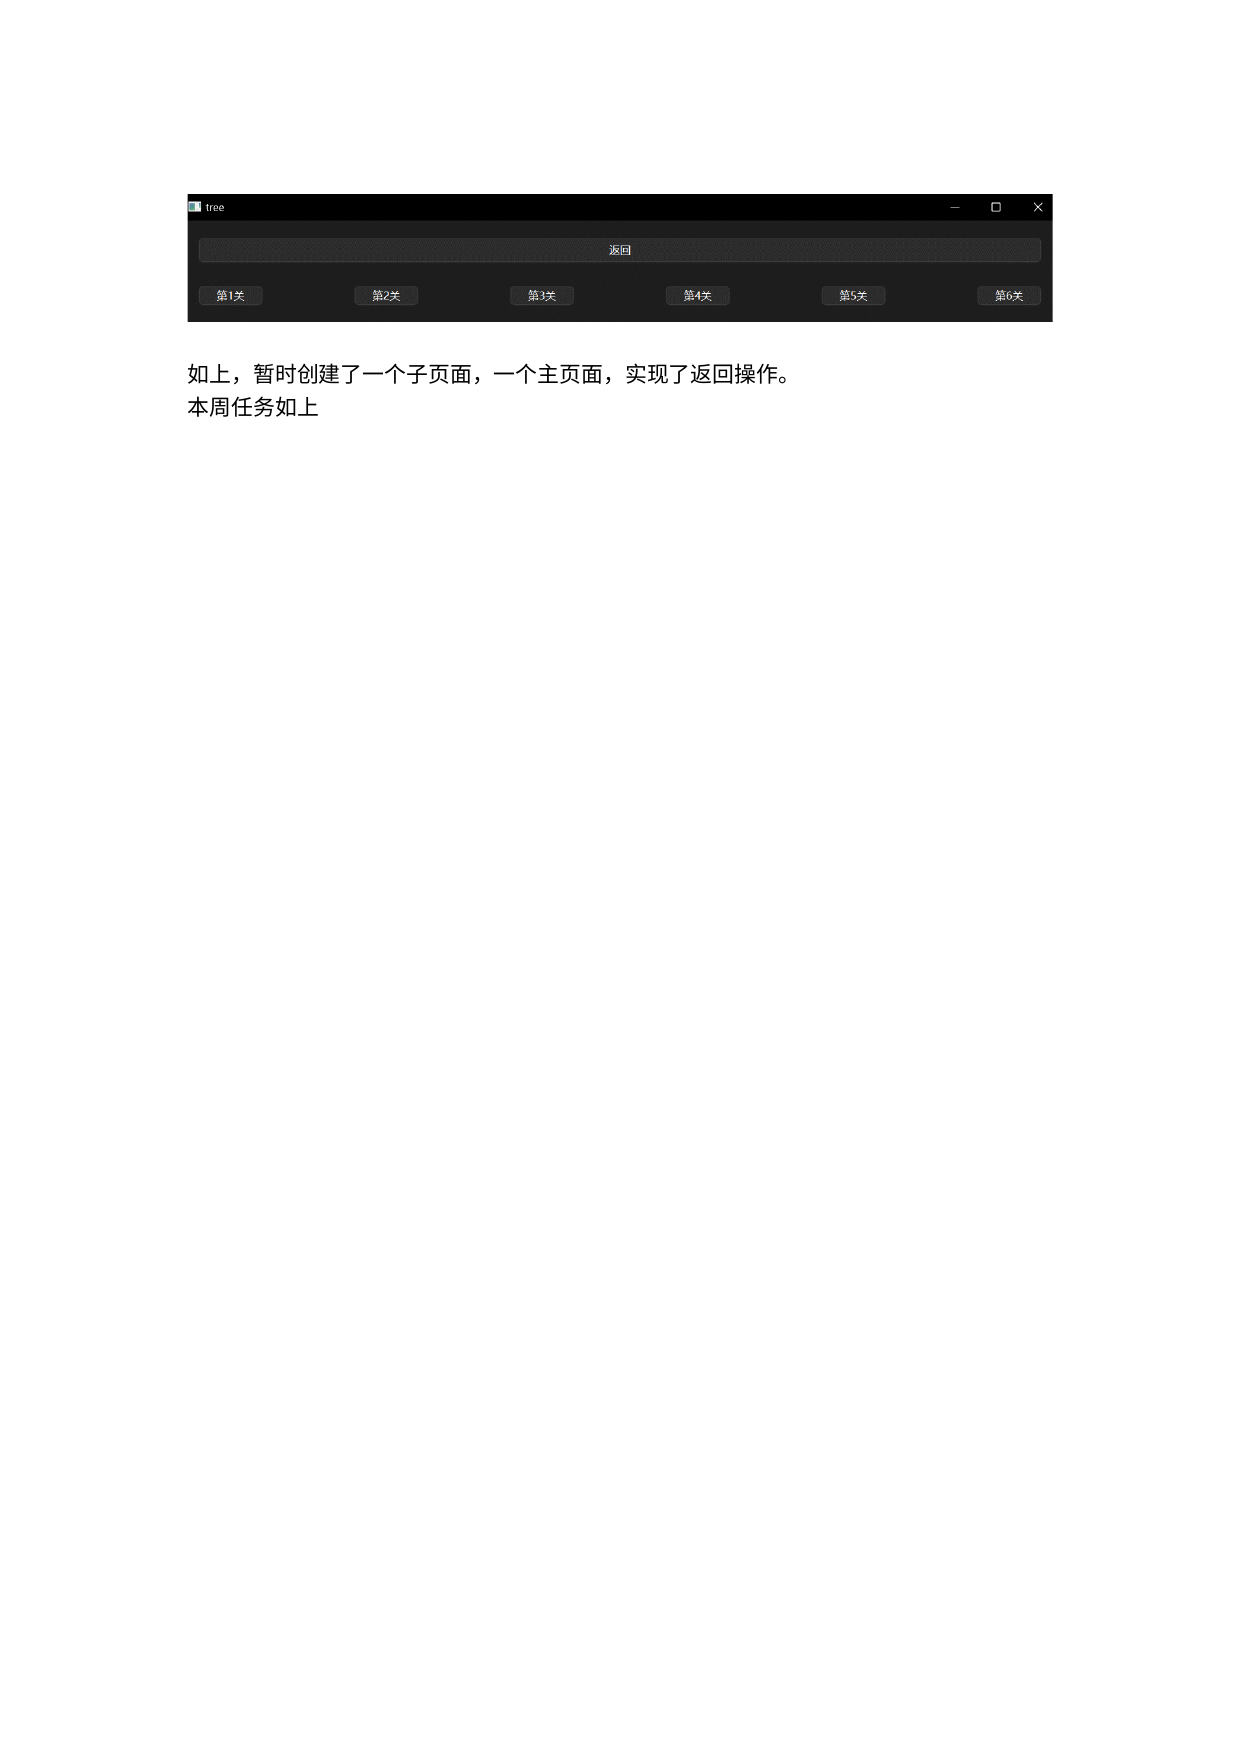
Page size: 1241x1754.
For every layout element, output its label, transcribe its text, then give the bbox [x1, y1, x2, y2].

text 如上，暂时创建了一个子页面，一个主页面，实现了返回操作。 [187, 357, 1053, 389]
picture [187, 194, 1053, 322]
text 本周任务如上 [187, 389, 1053, 422]
